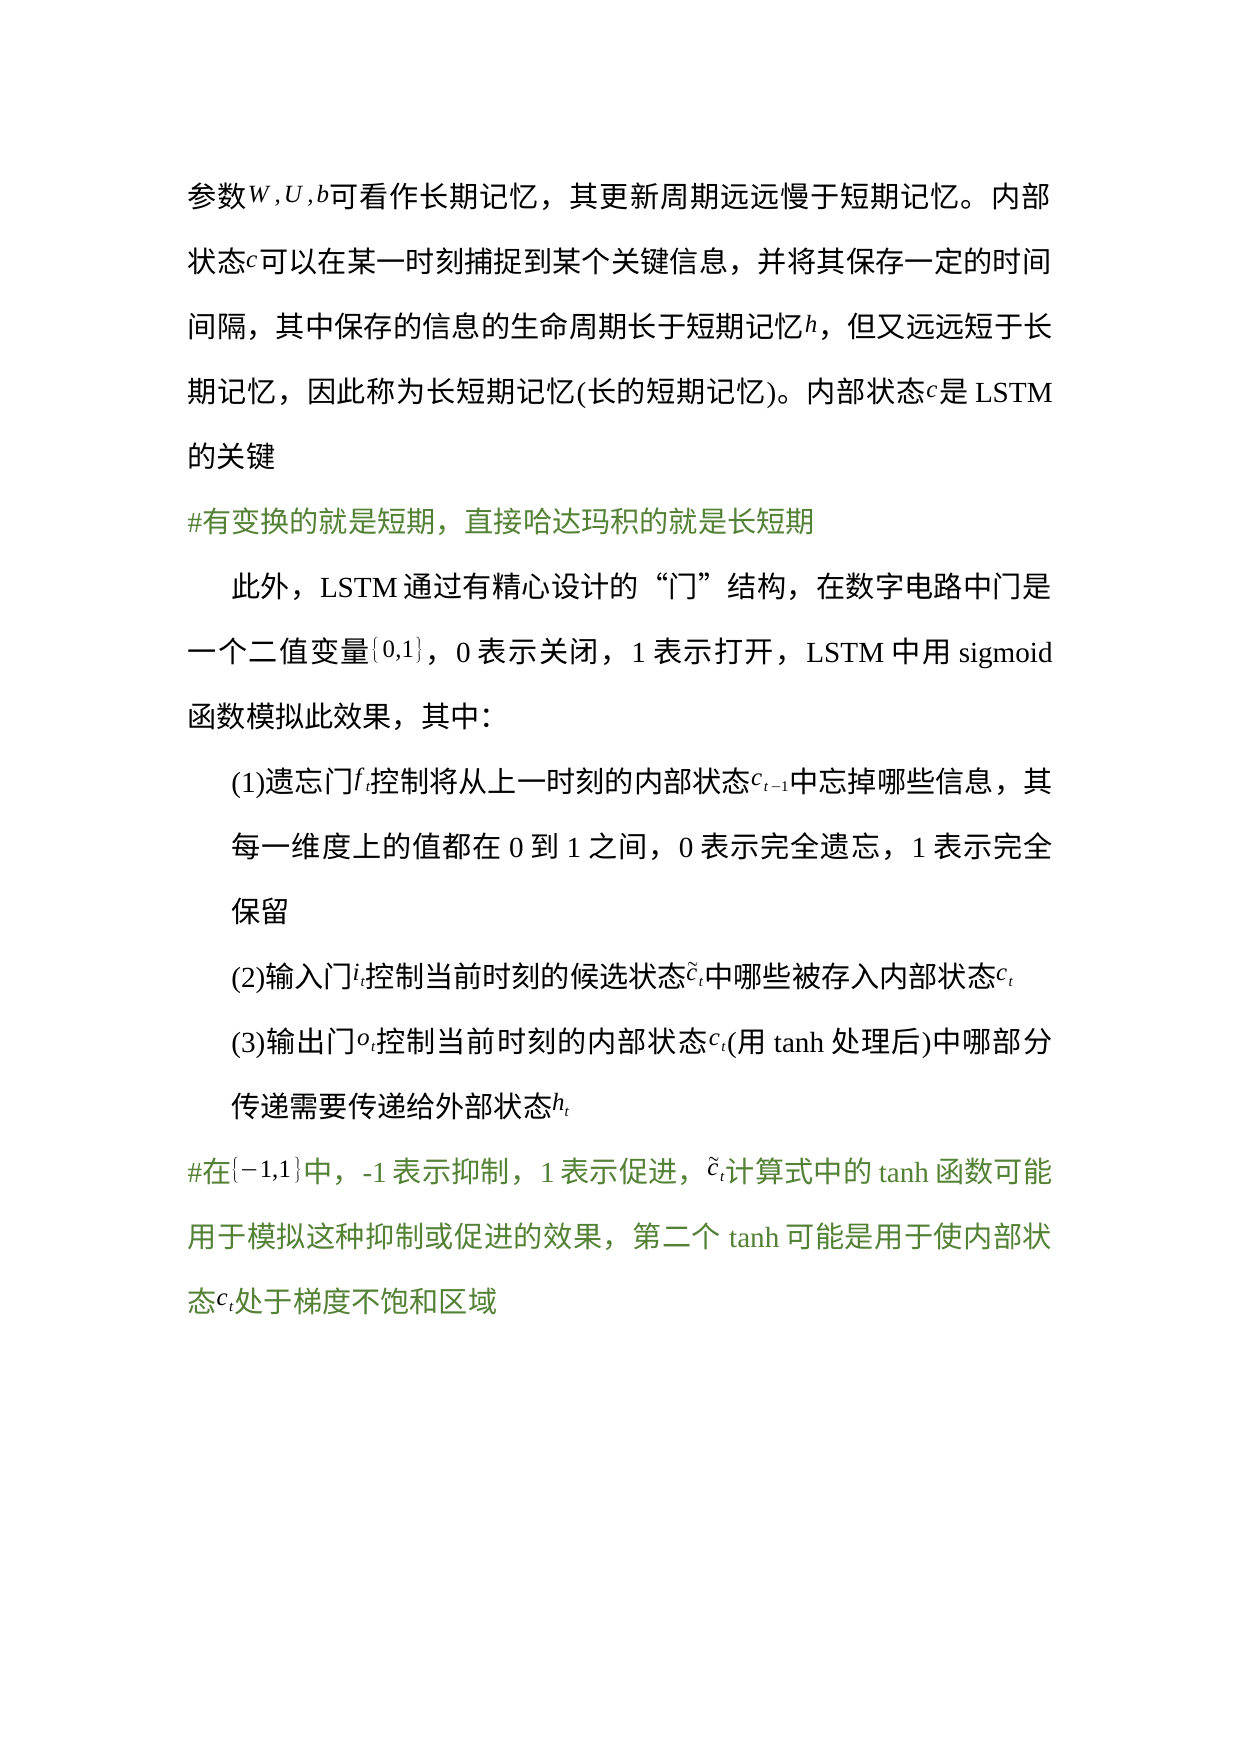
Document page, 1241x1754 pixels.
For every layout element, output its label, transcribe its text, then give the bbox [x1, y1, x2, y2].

text 此外，LSTM通过有精心设计的“门”结构，在数字电路中门是一个二值变量，0表示关闭，1表示打开，LSTM中用sigmoid函数模拟此效果，其中： [187, 552, 1053, 747]
text (3)输出门控制当前时刻的内部状态(用tanh处理后)中哪部分传递需要传递给外部状态 [231, 1007, 1053, 1137]
text #有变换的就是短期，直接哈达玛积的就是长短期 [187, 487, 1053, 552]
text #在中，-1表示抑制，1表示促进，计算式中的tanh函数可能用于模拟这种抑制或促进的效果，第二个tanh可能是用于使内部状态处于梯度不饱和区域 [187, 1137, 1053, 1332]
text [187, 162, 1053, 487]
text (1)遗忘门控制将从上一时刻的内部状态中忘掉哪些信息，其每一维度上的值都在0到1之间，0表示完全遗忘，1表示完全保留 [231, 747, 1053, 942]
text (2)输入门控制当前时刻的候选状态中哪些被存入内部状态 [231, 942, 1053, 1007]
